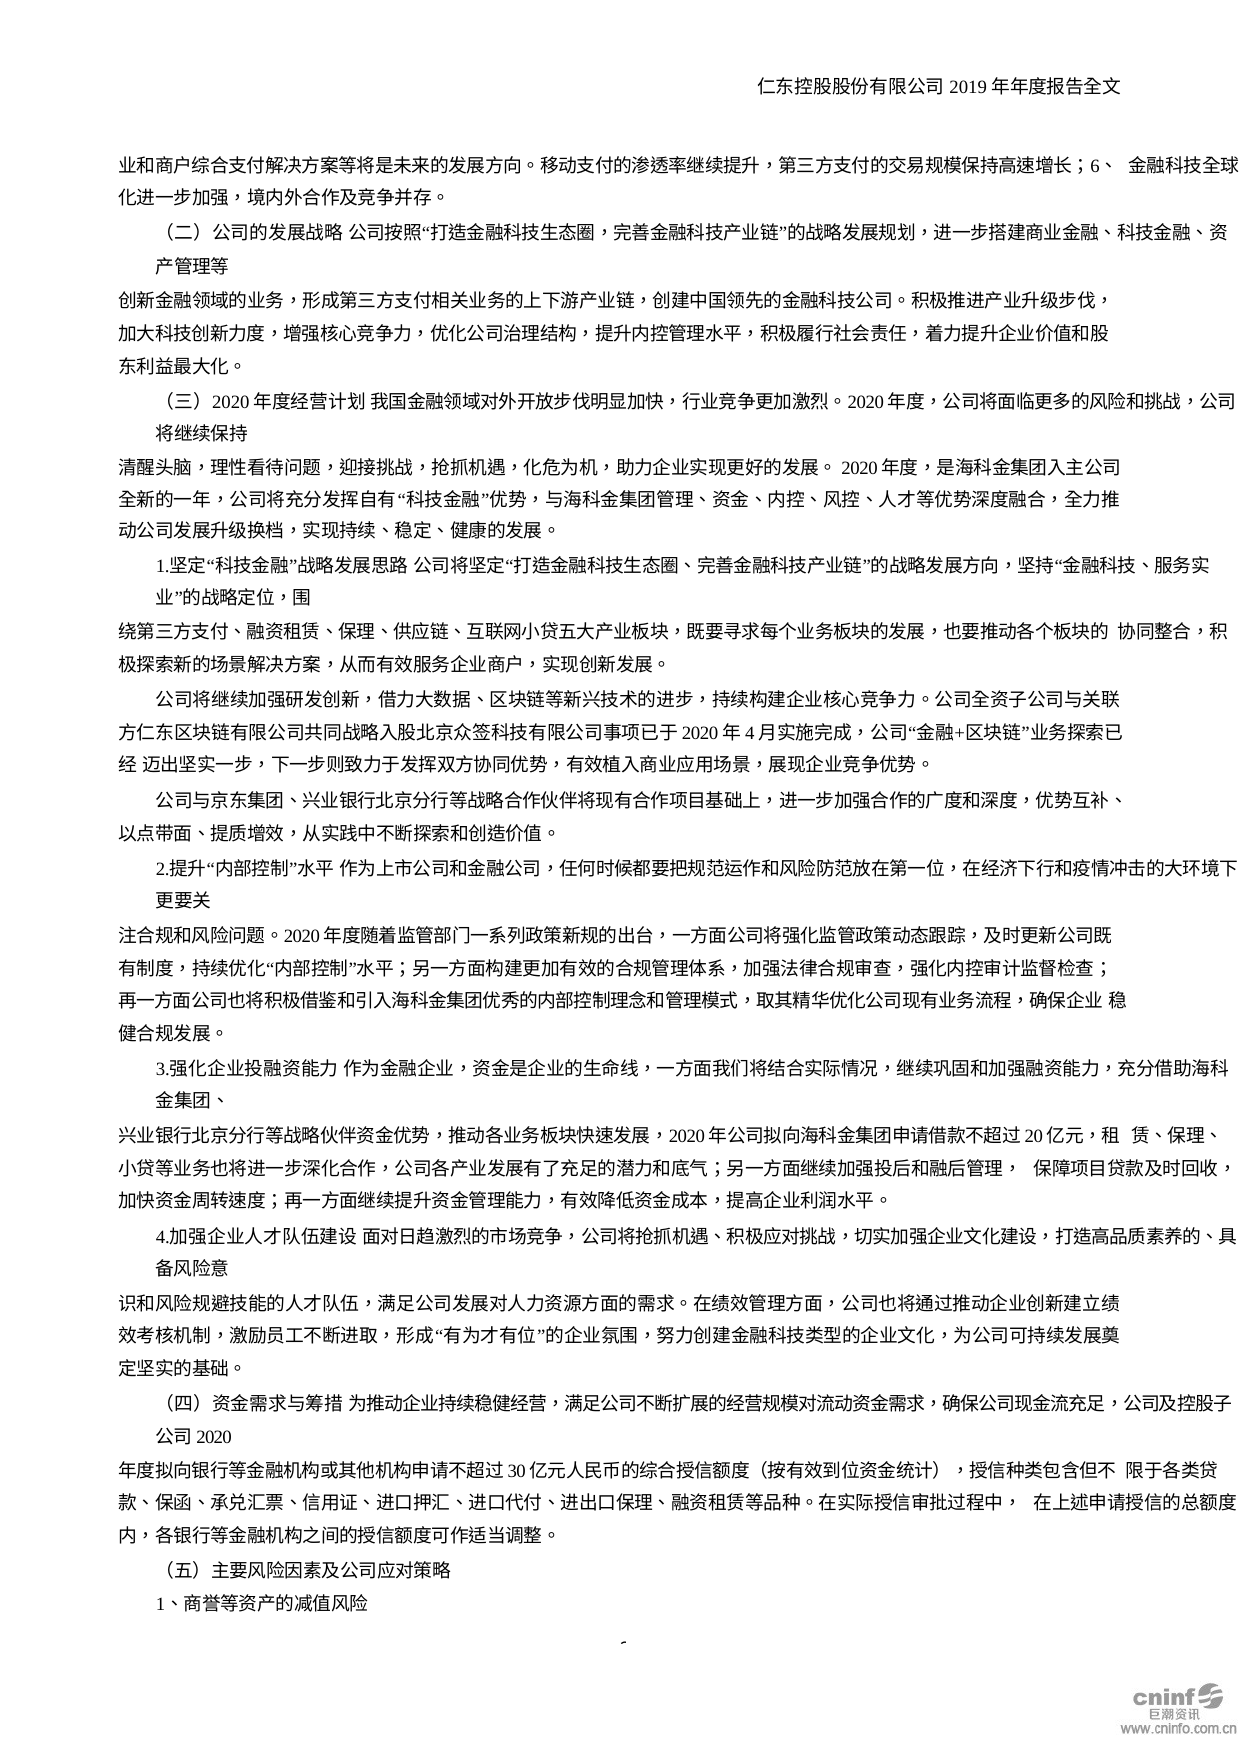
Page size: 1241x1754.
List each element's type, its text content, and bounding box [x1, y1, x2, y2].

text 清醒头脑，理性看待问题，迎接挑战，抢抓机遇，化危为机，助力企业实现更好的发展。2020年度，是海科金集团入主公司 全新的一年，公司将充分发挥自有“科技金融”优势，与海科金集团管理、资金、内控、风控、人才等优势深度融合，全力推 动公司发展升级换档，实现持续、稳定、健康的发展。 [118, 454, 1123, 543]
text （三）2020年度经营计划 我国金融领域对外开放步伐明显加快，行业竞争更加激烈。2020年度，公司将面临更多的风险和挑战，公司将继续保持 [156, 389, 1240, 446]
text 2.提升“内部控制”水平 作为上市公司和金融公司，任何时候都要把规范运作和风险防范放在第一位，在经济下行和疫情冲击的大环境下更要关 [156, 856, 1240, 913]
text 绕第三方支付、融资租赁、保理、供应链、互联网小贷五大产业板块，既要寻求每个业务板块的发展，也要推动各个板块的 协同整合，积极探索新的场景解决方案，从而有效服务企业商户，实现创新发展。 [118, 618, 1240, 677]
text 3.强化企业投融资能力 作为金融企业，资金是企业的生命线，一方面我们将结合实际情况，继续巩固和加强融资能力，充分借助海科金集团、 [156, 1056, 1240, 1113]
text 1、商誉等资产的减值风险 [156, 1591, 1240, 1616]
text 识和风险规避技能的人才队伍，满足公司发展对人力资源方面的需求。在绩效管理方面，公司也将通过推动企业创新建立绩 效考核机制，激励员工不断进取，形成“有为才有位”的企业氛围，努力创建金融科技类型的企业文化，为公司可持续发展奠 定坚实的基础。 [118, 1290, 1123, 1381]
text 1.坚定“科技金融”战略发展思路 公司将坚定“打造金融科技生态圈、完善金融科技产业链”的战略发展方向，坚持“金融科技、服务实业”的战略定位，围 [156, 553, 1240, 610]
text （二）公司的发展战略 公司按照“打造金融科技生态圈，完善金融科技产业链”的战略发展规划，进一步搭建商业金融、科技金融、资产管理等 [156, 219, 1240, 278]
text 公司将继续加强研发创新，借力大数据、区块链等新兴技术的进步，持续构建企业核心竞争力。公司全资子公司与关联 方仁东区块链有限公司共同战略入股北京众签科技有限公司事项已于2020年4月实施完成，公司“金融+区块链”业务探索已经 迈出坚实一步，下一步则致力于发挥双方协同优势，有效植入商业应用场景，展现企业竞争优势。 [118, 687, 1123, 777]
text 业和商户综合支付解决方案等将是未来的发展方向。移动支付的渗透率继续提升，第三方支付的交易规模保持高速增长；6、 金融科技全球化进一步加强，境内外合作及竞争并存。 [118, 152, 1240, 209]
text 注合规和风险问题。2020年度随着监管部门一系列政策新规的出台，一方面公司将强化监管政策动态跟踪，及时更新公司既 有制度，持续优化“内部控制”水平；另一方面构建更加有效的合规管理体系，加强法律合规审查，强化内控审计监督检查； 再一方面公司也将积极借鉴和引入海科金集团优秀的内部控制理念和管理模式，取其精华优化公司现有业务流程，确保企业 稳健合规发展。 [118, 922, 1131, 1046]
text 4.加强企业人才队伍建设 面对日趋激烈的市场竞争，公司将抢抓机遇、积极应对挑战，切实加强企业文化建设，打造高品质素养的、具备风险意 [156, 1223, 1240, 1280]
text （四）资金需求与筹措 为推动企业持续稳健经营，满足公司不断扩展的经营规模对流动资金需求，确保公司现金流充足，公司及控股子公司2020 [156, 1390, 1240, 1449]
picture [1115, 1680, 1240, 1737]
text 年度拟向银行等金融机构或其他机构申请不超过30亿元人民币的综合授信额度（按有效到位资金统计），授信种类包含但不 限于各类贷款、保函、承兑汇票、信用证、进口押汇、进口代付、进出口保理、融资租赁等品种。在实际授信审批过程中， 在上述申请授信的总额度内，各银行等金融机构之间的授信额度可作适当调整。 [118, 1457, 1240, 1548]
text 兴业银行北京分行等战略伙伴资金优势，推动各业务板块快速发展，2020年公司拟向海科金集团申请借款不超过20亿元，租 赁、保理、小贷等业务也将进一步深化合作，公司各产业发展有了充足的潜力和底气；另一方面继续加强投后和融后管理， 保障项目贷款及时回收，加快资金周转速度；再一方面继续提升资金管理能力，有效降低资金成本，提高企业利润水平。 [118, 1123, 1240, 1213]
text 创新金融领域的业务，形成第三方支付相关业务的上下游产业链，创建中国领先的金融科技公司。积极推进产业升级步伐， 加大科技创新力度，增强核心竞争力，优化公司治理结构，提升内控管理水平，积极履行社会责任，着力提升企业价值和股 东利益最大化。 [118, 287, 1131, 379]
text 公司与京东集团、兴业银行北京分行等战略合作伙伴将现有合作项目基础上，进一步加强合作的广度和深度，优势互补、 以点带面、提质增效，从实践中不断探索和创造价值。 [118, 787, 1132, 846]
text （五）主要风险因素及公司应对策略 [156, 1557, 1240, 1583]
